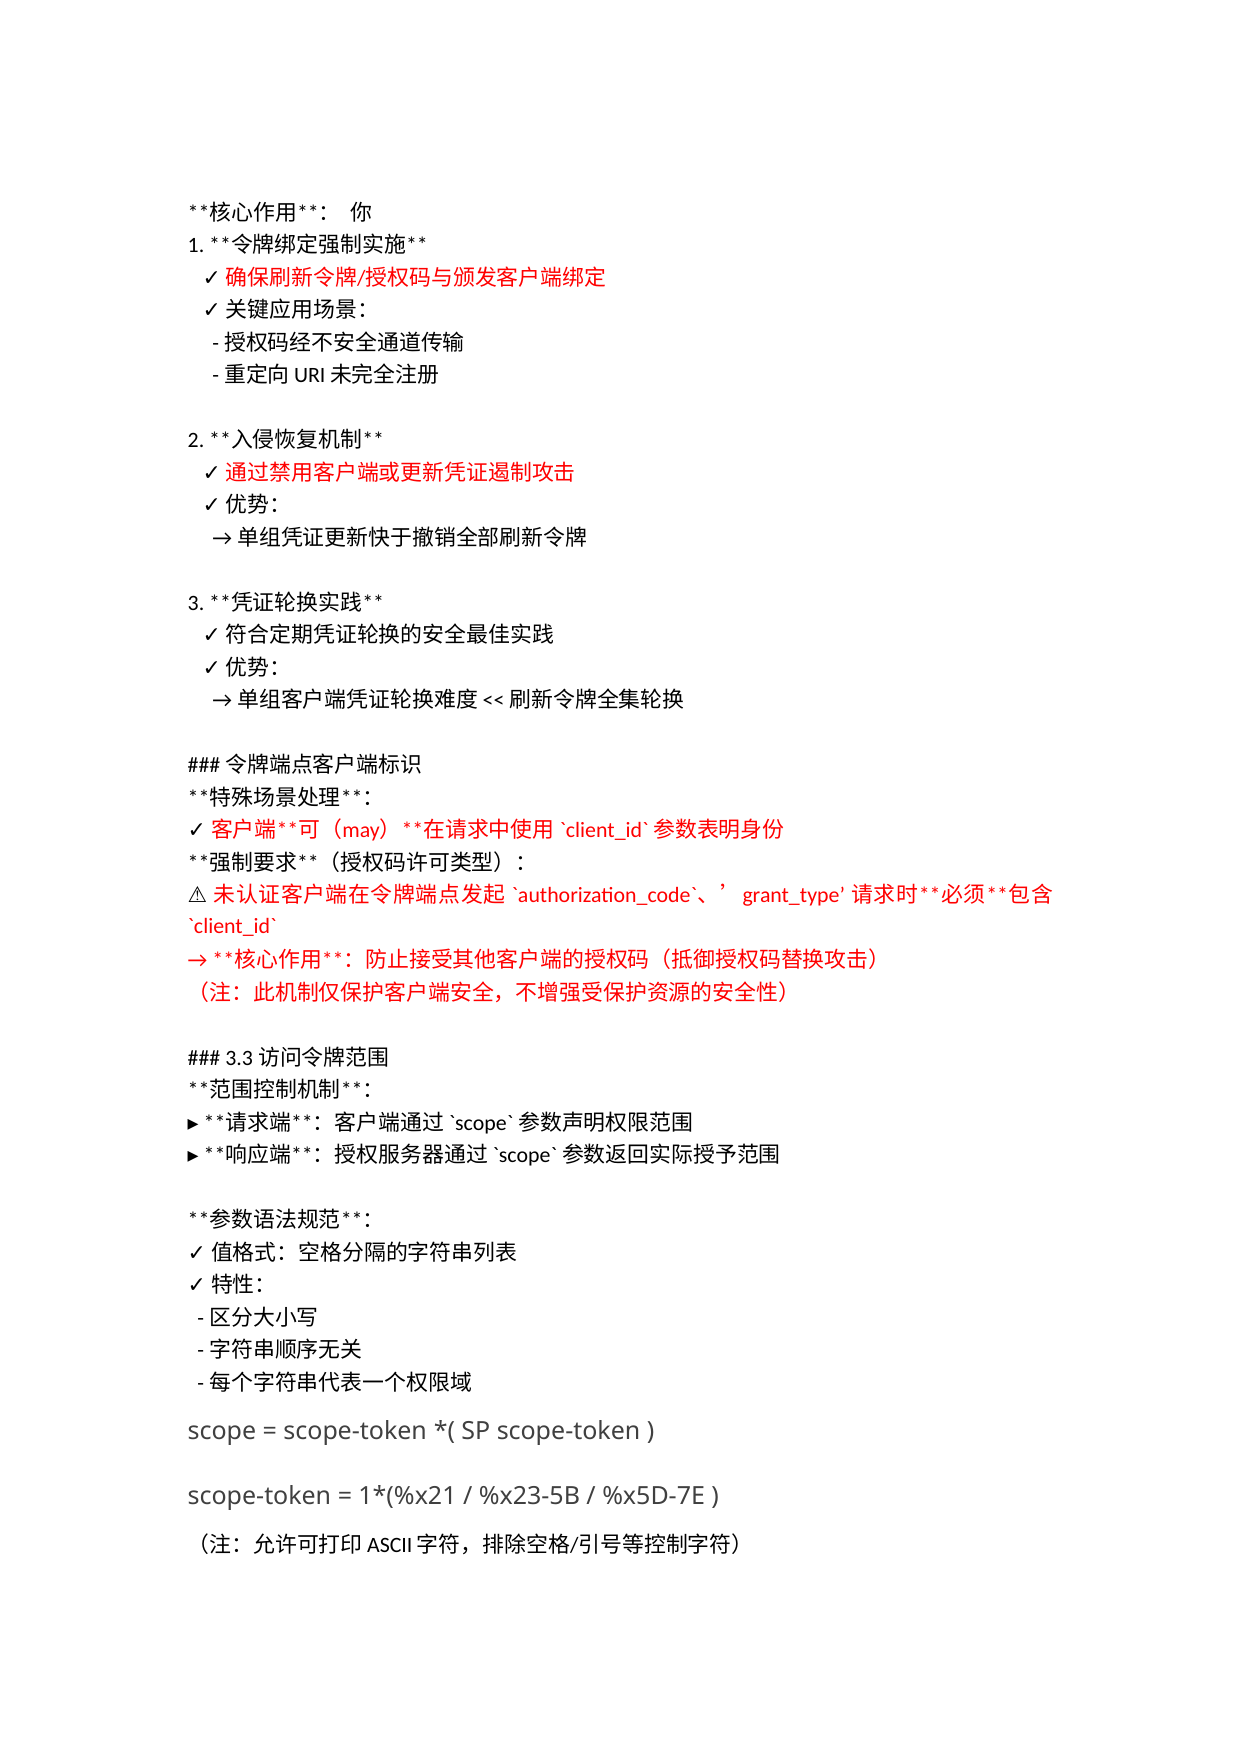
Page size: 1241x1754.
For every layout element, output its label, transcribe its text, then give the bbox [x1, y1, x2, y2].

list 1. **令牌绑定强制实施** [187, 227, 1053, 259]
list ✓ 关键应用场景： [187, 292, 1053, 324]
list **核心作用**： 你 [187, 194, 1053, 227]
list （注：允许可打印ASCII字符，排除空格/引号等控制字符） [187, 1527, 1053, 1559]
list ✓ 特性： [187, 1267, 1053, 1299]
list ✓ 优势： [187, 649, 1053, 682]
list ✓ 确保刷新令牌/授权码与颁发客户端绑定 [187, 259, 1053, 292]
list 3. **凭证轮换实践** [187, 584, 1053, 617]
list ✓ 优势： [187, 487, 1053, 519]
list - 授权码经不安全通道传输 [187, 324, 1053, 357]
list ▸ **响应端**：授权服务器通过 `scope` 参数返回实际授予范围 [187, 1137, 1053, 1169]
list scope = scope-token *( SP scope-token ) scope-token = 1*(%x21 / %x23-5B / %x5D-7E ) [187, 1397, 1053, 1527]
list **强制要求**（授权码许可类型）： [187, 844, 1053, 877]
list （注：此机制仅保护客户端安全，不增强受保护资源的安全性） [187, 974, 1053, 1007]
list **范围控制机制**： [187, 1072, 1053, 1104]
list ### 令牌端点客户端标识 [187, 747, 1053, 779]
list ⚠️ 未认证客户端在令牌端点发起 `authorization_code`、’grant_type’ 请求时**必须**包含 `client_id` [187, 877, 1053, 942]
list → 单组客户端凭证轮换难度 << 刷新令牌全集轮换 [187, 682, 1053, 714]
list ▸ **请求端**：客户端通过 `scope` 参数声明权限范围 [187, 1104, 1053, 1137]
list ✓ 通过禁用客户端或更新凭证遏制攻击 [187, 454, 1053, 487]
list → **核心作用**：防止接受其他客户端的授权码（抵御授权码替换攻击） [187, 942, 1053, 974]
list - 每个字符串代表一个权限域 [187, 1364, 1053, 1397]
list ### 3.3 访问令牌范围 [187, 1039, 1053, 1072]
list **特殊场景处理**： [187, 779, 1053, 812]
list **参数语法规范**： [187, 1202, 1053, 1234]
list - 区分大小写 [187, 1299, 1053, 1332]
list - 字符串顺序无关 [187, 1332, 1053, 1364]
list ✓ 符合定期凭证轮换的安全最佳实践 [187, 617, 1053, 649]
list ✓ 值格式：空格分隔的字符串列表 [187, 1234, 1053, 1267]
list ✓ 客户端**可（may）**在请求中使用 `client_id` 参数表明身份 [187, 812, 1053, 844]
list → 单组凭证更新快于撤销全部刷新令牌 [187, 519, 1053, 552]
list - 重定向URI未完全注册 [187, 357, 1053, 389]
list 2. **入侵恢复机制** [187, 422, 1053, 454]
